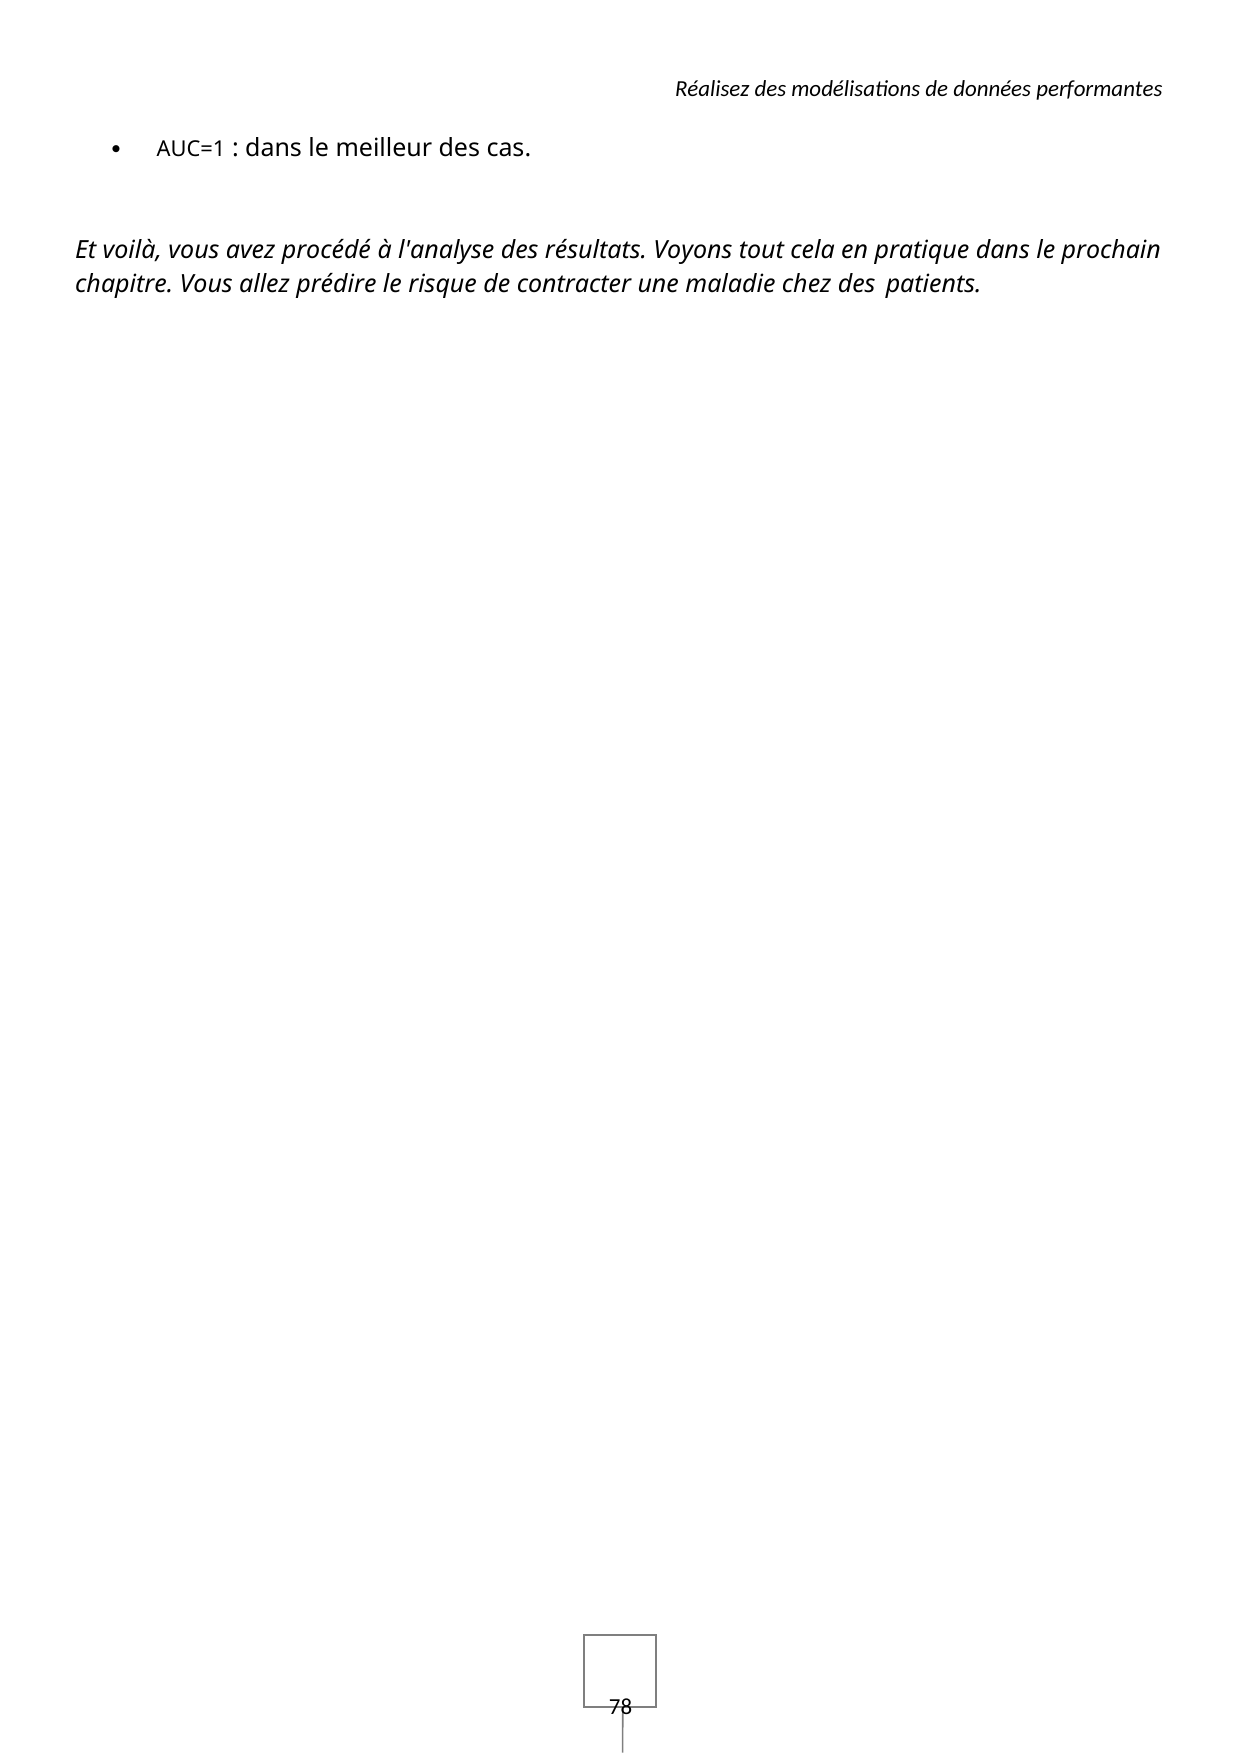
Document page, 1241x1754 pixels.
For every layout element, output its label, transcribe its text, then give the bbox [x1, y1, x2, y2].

list AUC=1 : dans le meilleur des cas. [112, 130, 1165, 164]
text Et voilà, vous avez procédé à l'analyse des résultats. Voyons tout cela en pratique dans le prochain chapitre. Vous allez prédire le risque de contracter une maladie chez des patients. [75, 232, 1165, 300]
